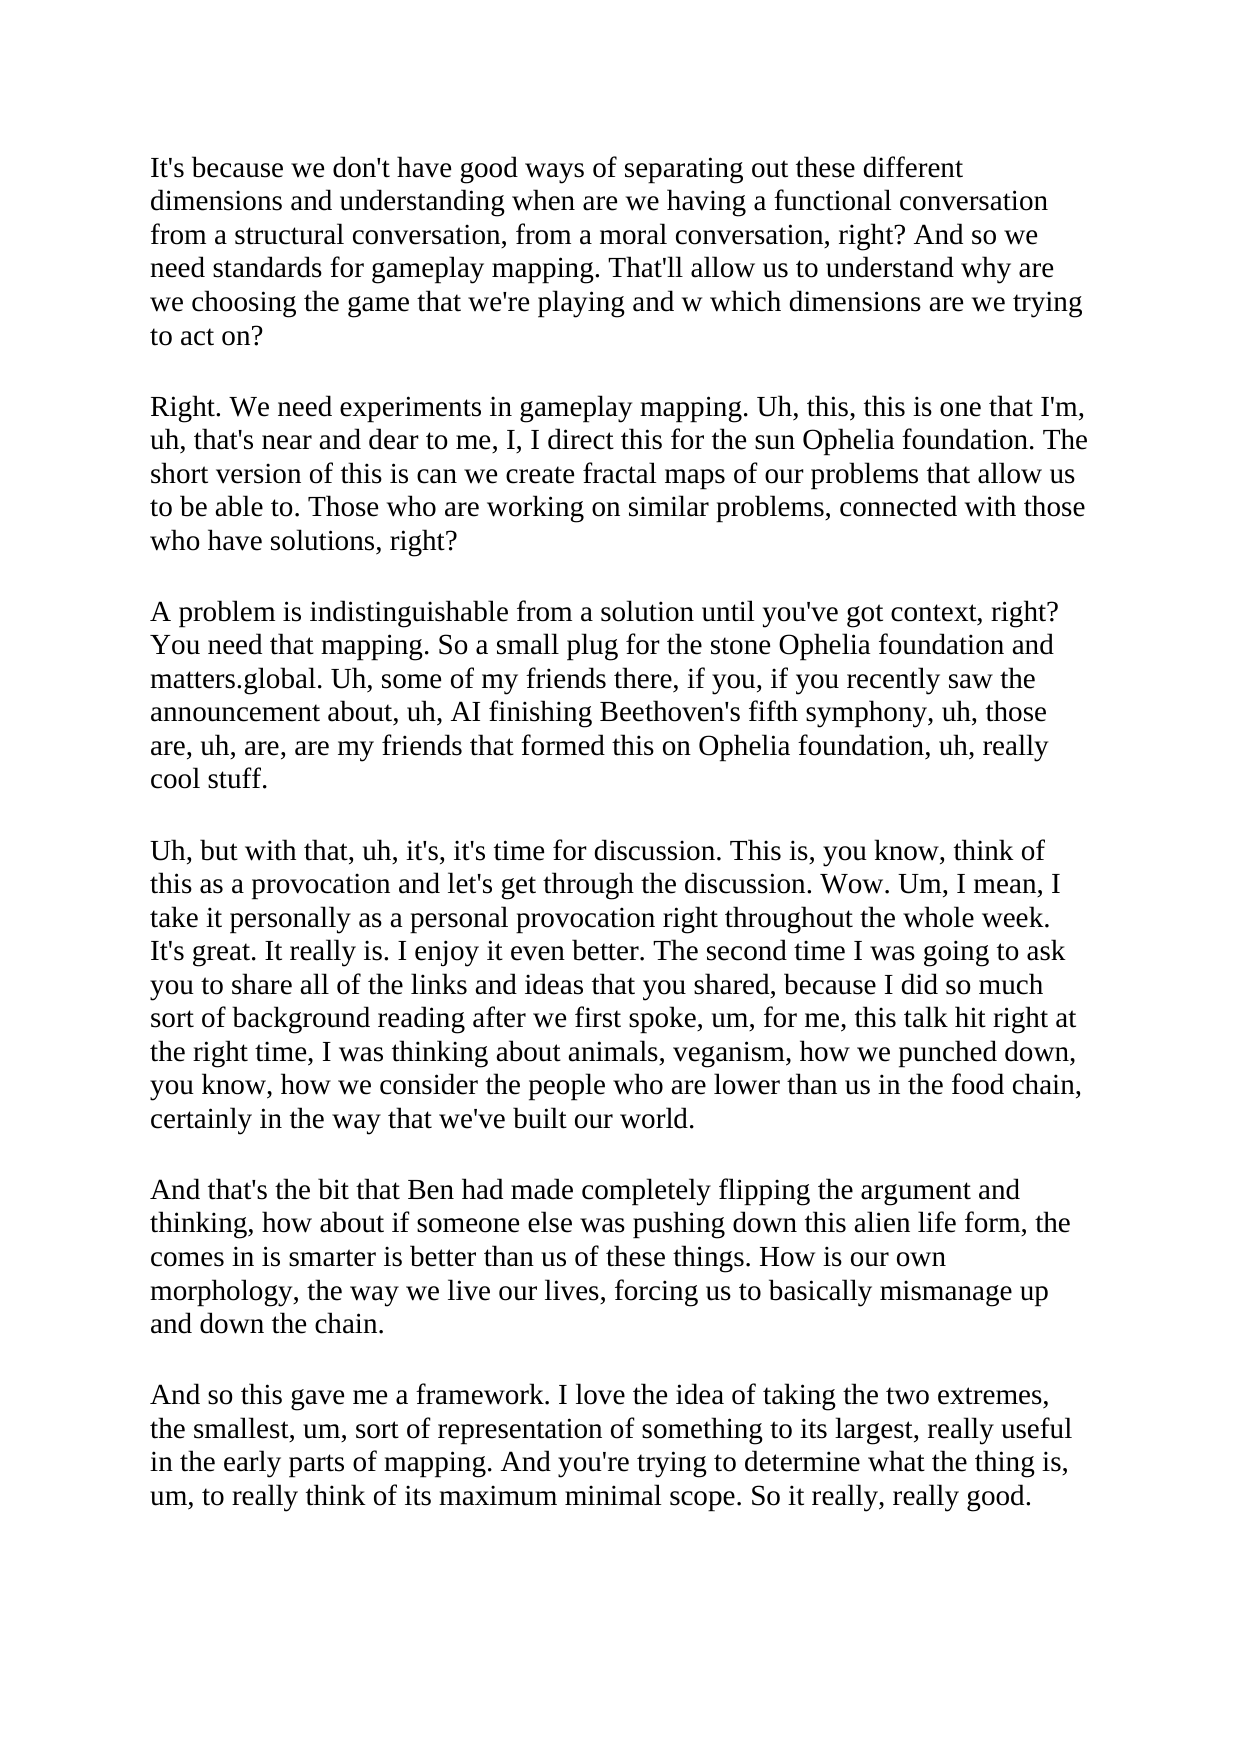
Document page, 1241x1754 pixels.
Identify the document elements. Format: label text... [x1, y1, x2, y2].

text And that's the bit that Ben had made completely flipping the argument and thinking, how about if someone else was pushing down this alien life form, the comes in is smarter is better than us of these things. How is our own morphology, the way we live our lives, forcing us to basically mismanage up and down the chain. [150, 1172, 1090, 1340]
text Uh, but with that, uh, it's, it's time for discussion. This is, you know, think of this as a provocation and let's get through the discussion. Wow. Um, I mean, I take it personally as a personal provocation right throughout the whole week. It's great. It really is. I enjoy it even better. The second time I was going to ask you to share all of the links and ideas that you shared, because I did so much sort of background reading after we first spoke, um, for me, this talk hit right at the right time, I was thinking about animals, veganism, how we punched down, you know, how we consider the people who are lower than us in the food chain, certainly in the way that we've built our world. [150, 833, 1090, 1134]
text And so this gave me a framework. I love the idea of taking the two extremes, the smallest, um, sort of representation of something to its largest, really useful in the early parts of mapping. And you're trying to determine what the thing is, um, to really think of its maximum minimal scope. So it really, really good. [150, 1377, 1090, 1511]
text Right. We need experiments in gameplay mapping. Uh, this, this is one that I'm, uh, that's near and dear to me, I, I direct this for the sun Ophelia foundation. The short version of this is can we create fractal maps of our problems that allow us to be able to. Those who are working on similar problems, connected with those who have solutions, right? [150, 389, 1090, 556]
text It's because we don't have good ways of separating out these different dimensions and understanding when are we having a functional conversation from a structural conversation, from a moral conversation, right? And so we need standards for gameplay mapping. That'll allow us to understand why are we choosing the game that we're playing and w which dimensions are we trying to act on? [150, 150, 1090, 351]
text A problem is indistinguishable from a solution until you've got context, right? You need that mapping. So a small plug for the stone Ophelia foundation and matters.global. Uh, some of my friends there, if you, if you recently saw the announcement about, uh, AI finishing Beethoven's fifth symphony, uh, those are, uh, are, are my friends that formed this on Ophelia foundation, uh, really cool stuff. [150, 594, 1090, 795]
